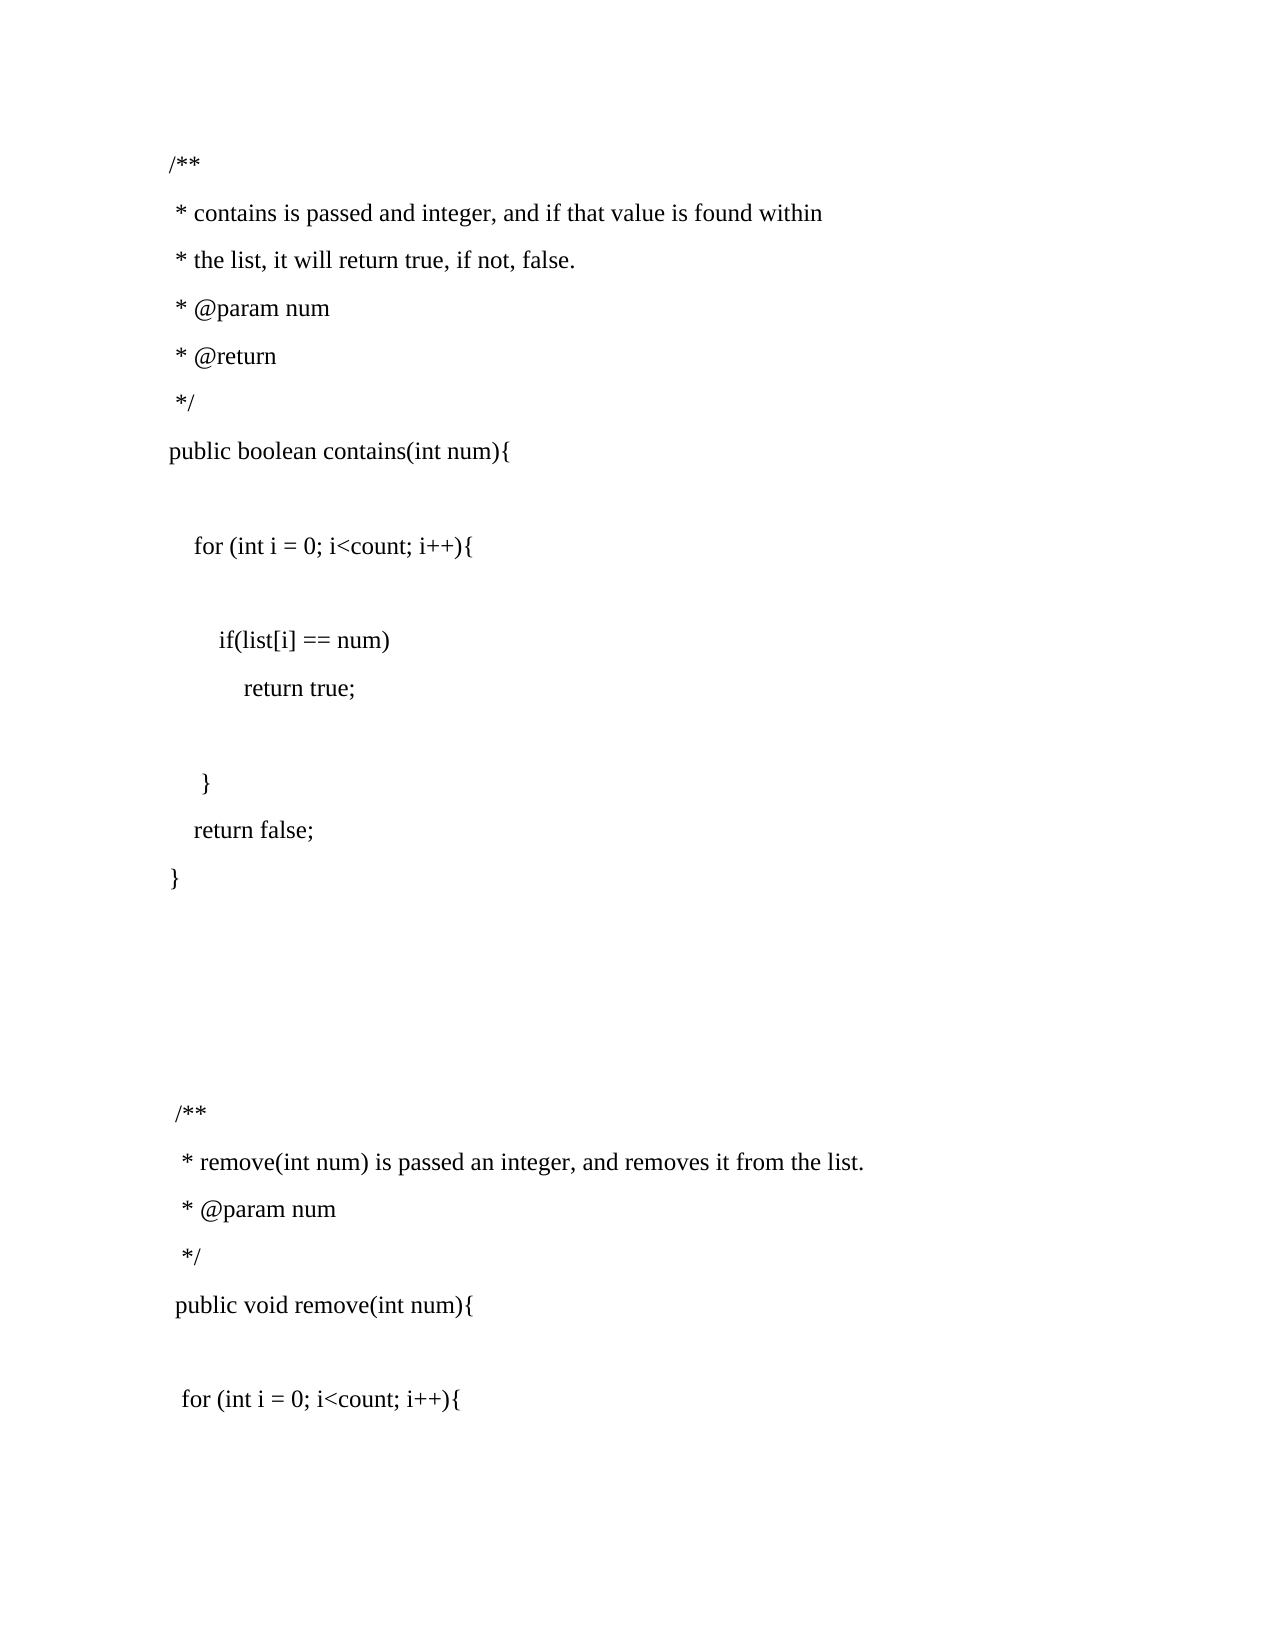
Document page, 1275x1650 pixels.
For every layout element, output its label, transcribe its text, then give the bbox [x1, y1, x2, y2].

text /** [150, 1099, 1125, 1128]
text return true; [150, 673, 1125, 702]
text * contains is passed and integer, and if that value is found within [150, 198, 1125, 226]
text */ [150, 1242, 1125, 1271]
text * @param num [150, 293, 1125, 322]
text public void remove(int num){ [150, 1290, 1125, 1319]
text public boolean contains(int num){ [150, 436, 1125, 465]
text */ [150, 388, 1125, 417]
text } [150, 863, 1125, 892]
text * @param num [150, 1194, 1125, 1223]
text if(list[i] == num) [150, 625, 1125, 654]
text return false; [150, 815, 1125, 844]
text /** [150, 150, 1125, 179]
text for (int i = 0; i<count; i++){ [150, 531, 1125, 559]
text } [150, 768, 1125, 796]
text for (int i = 0; i<count; i++){ [150, 1384, 1125, 1413]
text * remove(int num) is passed an integer, and removes it from the list. [150, 1147, 1125, 1176]
text * @return [150, 341, 1125, 369]
text * the list, it will return true, if not, false. [150, 245, 1125, 274]
